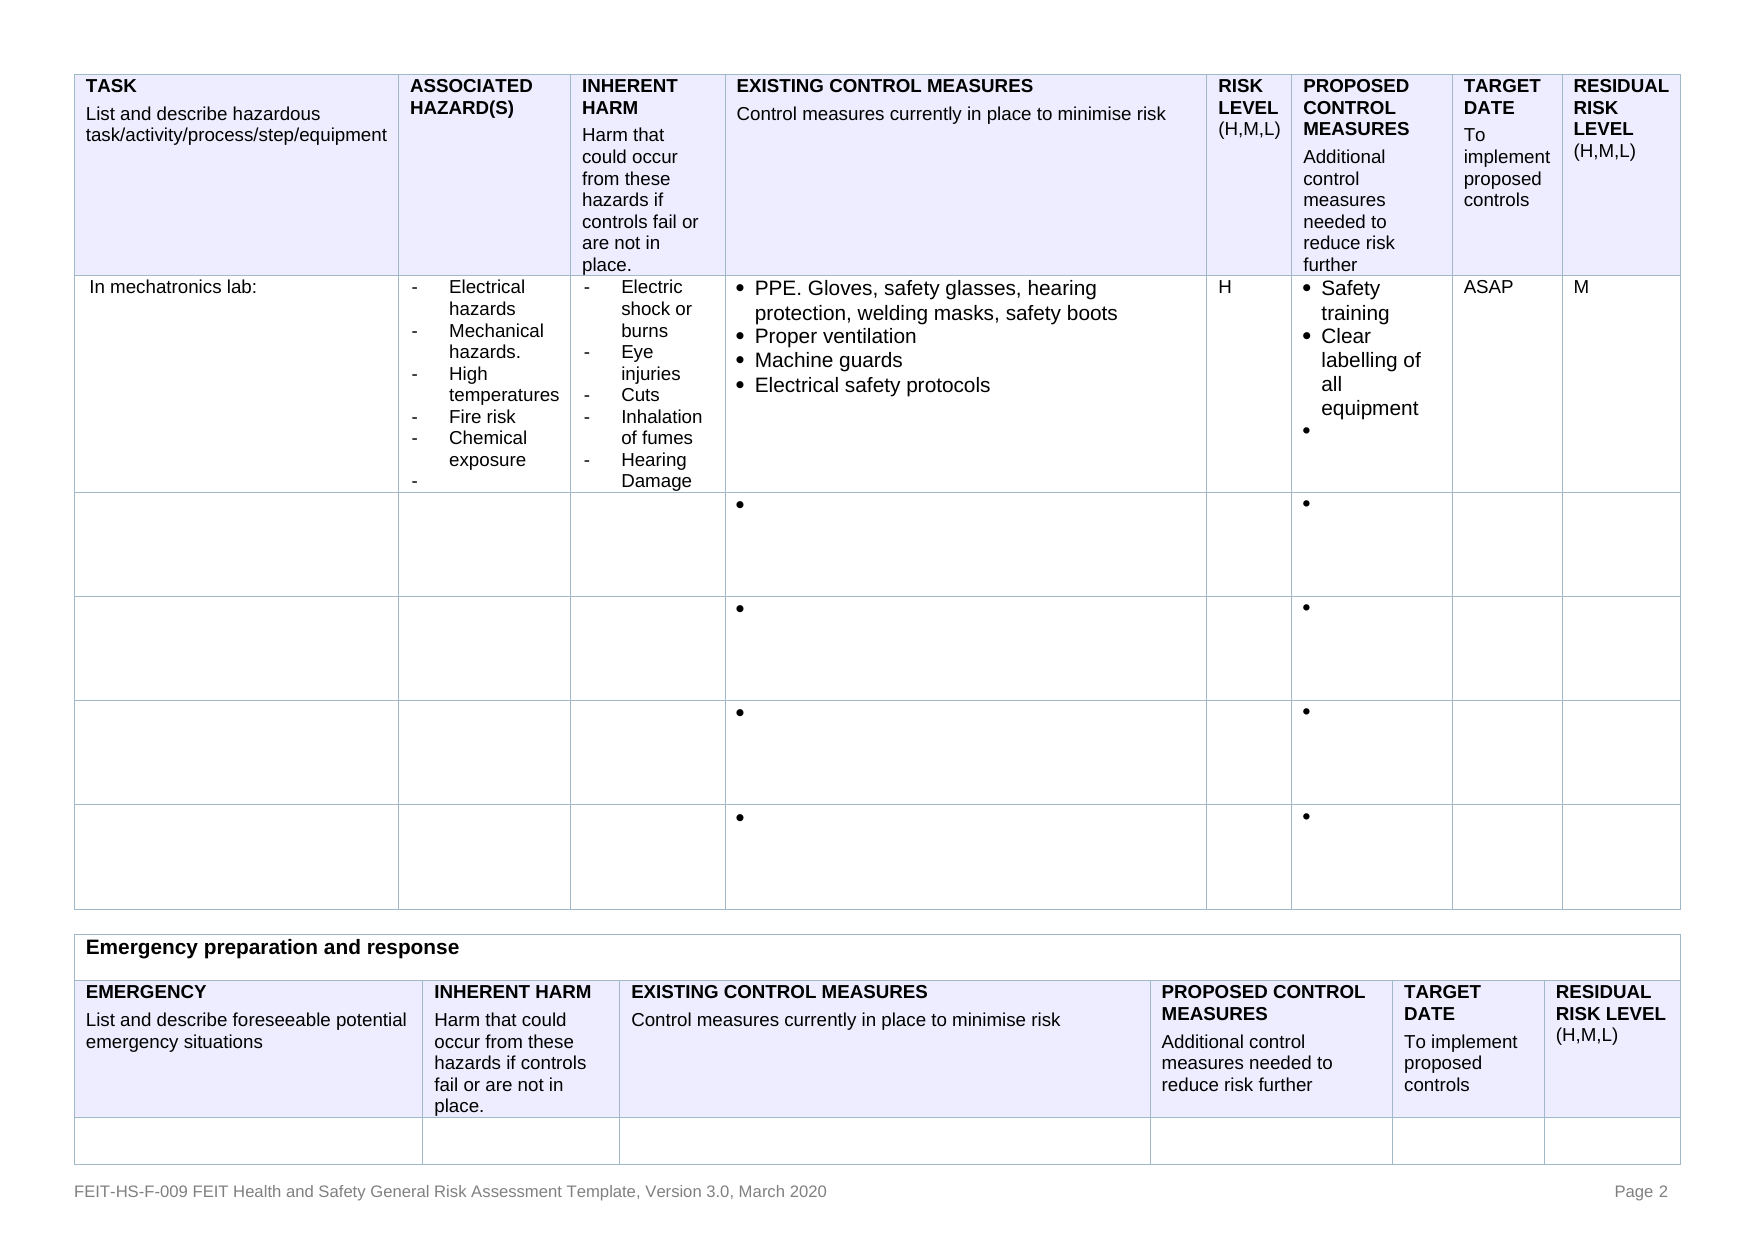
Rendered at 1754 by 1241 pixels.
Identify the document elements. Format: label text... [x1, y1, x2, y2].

table_header ASSOCIATED HAZARD(S) [399, 75, 570, 275]
table_cell [75, 597, 398, 700]
table_cell [726, 597, 1206, 700]
table_cell [1563, 493, 1680, 596]
table_cell [571, 805, 725, 908]
table_cell [571, 597, 725, 700]
table_cell [1563, 701, 1680, 804]
table_cell Electric shock or burns Eye injuries Cuts Inhalation of fumes Hearing Damage [571, 276, 725, 492]
table_cell Electrical hazards Mechanical hazards. High temperatures Fire risk Chemical exposure [399, 276, 570, 492]
table_cell [1453, 701, 1562, 804]
table_cell M [1563, 276, 1680, 492]
table_cell [726, 701, 1206, 804]
table_cell ASAP [1453, 276, 1562, 492]
table_header EXISTING CONTROL MEASURES Control measures currently in place to minimise risk [726, 75, 1206, 275]
table_cell [1207, 701, 1291, 804]
table_cell [571, 493, 725, 596]
table_cell [399, 701, 570, 804]
table_cell TARGET DATE To implement proposed controls [1393, 981, 1544, 1117]
table_cell In mechatronics lab: [75, 276, 398, 492]
table_cell [1292, 805, 1452, 908]
table_cell [1292, 701, 1452, 804]
table_cell EMERGENCY List and describe foreseeable potential emergency situations [75, 981, 422, 1117]
table_cell [75, 805, 398, 908]
table_header TARGET DATE To implement proposed controls [1453, 75, 1562, 275]
table_cell [620, 1118, 1150, 1163]
table_cell [726, 493, 1206, 596]
table_cell PROPOSED CONTROL MEASURES Additional control measures needed to reduce risk further [1151, 981, 1392, 1117]
table_cell [1453, 493, 1562, 596]
table_cell [423, 1118, 619, 1163]
table_header RESIDUAL RISK LEVEL (H,M,L) [1563, 75, 1680, 275]
table_cell RESIDUAL RISK LEVEL (H,M,L) [1545, 981, 1680, 1117]
table_cell H [1207, 276, 1291, 492]
table_cell [75, 1118, 422, 1163]
table_cell [1393, 1118, 1544, 1163]
table_cell [1207, 493, 1291, 596]
table_cell [1563, 805, 1680, 908]
table_cell PPE. Gloves, safety glasses, hearing protection, welding masks, safety boots Proper ventilation Machine guards Electrical safety protocols [726, 276, 1206, 492]
table_cell [399, 805, 570, 908]
table_cell [75, 493, 398, 596]
table_cell [1292, 493, 1452, 596]
table_cell [1207, 805, 1291, 908]
table_cell INHERENT HARM Harm that could occur from these hazards if controls fail or are not in place. [423, 981, 619, 1117]
table_cell [1563, 597, 1680, 700]
table_header TASK List and describe hazardous task/activity/process/step/equipment [75, 75, 398, 275]
table_header Emergency preparation and response [75, 935, 1680, 980]
table_cell [726, 805, 1206, 908]
table_cell [399, 597, 570, 700]
table_header RISK LEVEL (H,M,L) [1207, 75, 1291, 275]
table_cell [399, 493, 570, 596]
table_cell [1545, 1118, 1680, 1163]
table_cell [1151, 1118, 1392, 1163]
table_cell [1453, 597, 1562, 700]
table_cell [1292, 597, 1452, 700]
table_header INHERENT HARM Harm that could occur from these hazards if controls fail or are not in place. [571, 75, 725, 275]
table_cell [1453, 805, 1562, 908]
table_cell [571, 701, 725, 804]
table_cell [1207, 597, 1291, 700]
table_cell Safety training Clear labelling of all equipment [1292, 276, 1452, 492]
table_header PROPOSED CONTROL MEASURES Additional control measures needed to reduce risk further [1292, 75, 1452, 275]
table_cell EXISTING CONTROL MEASURES Control measures currently in place to minimise risk [620, 981, 1150, 1117]
table_cell [75, 701, 398, 804]
